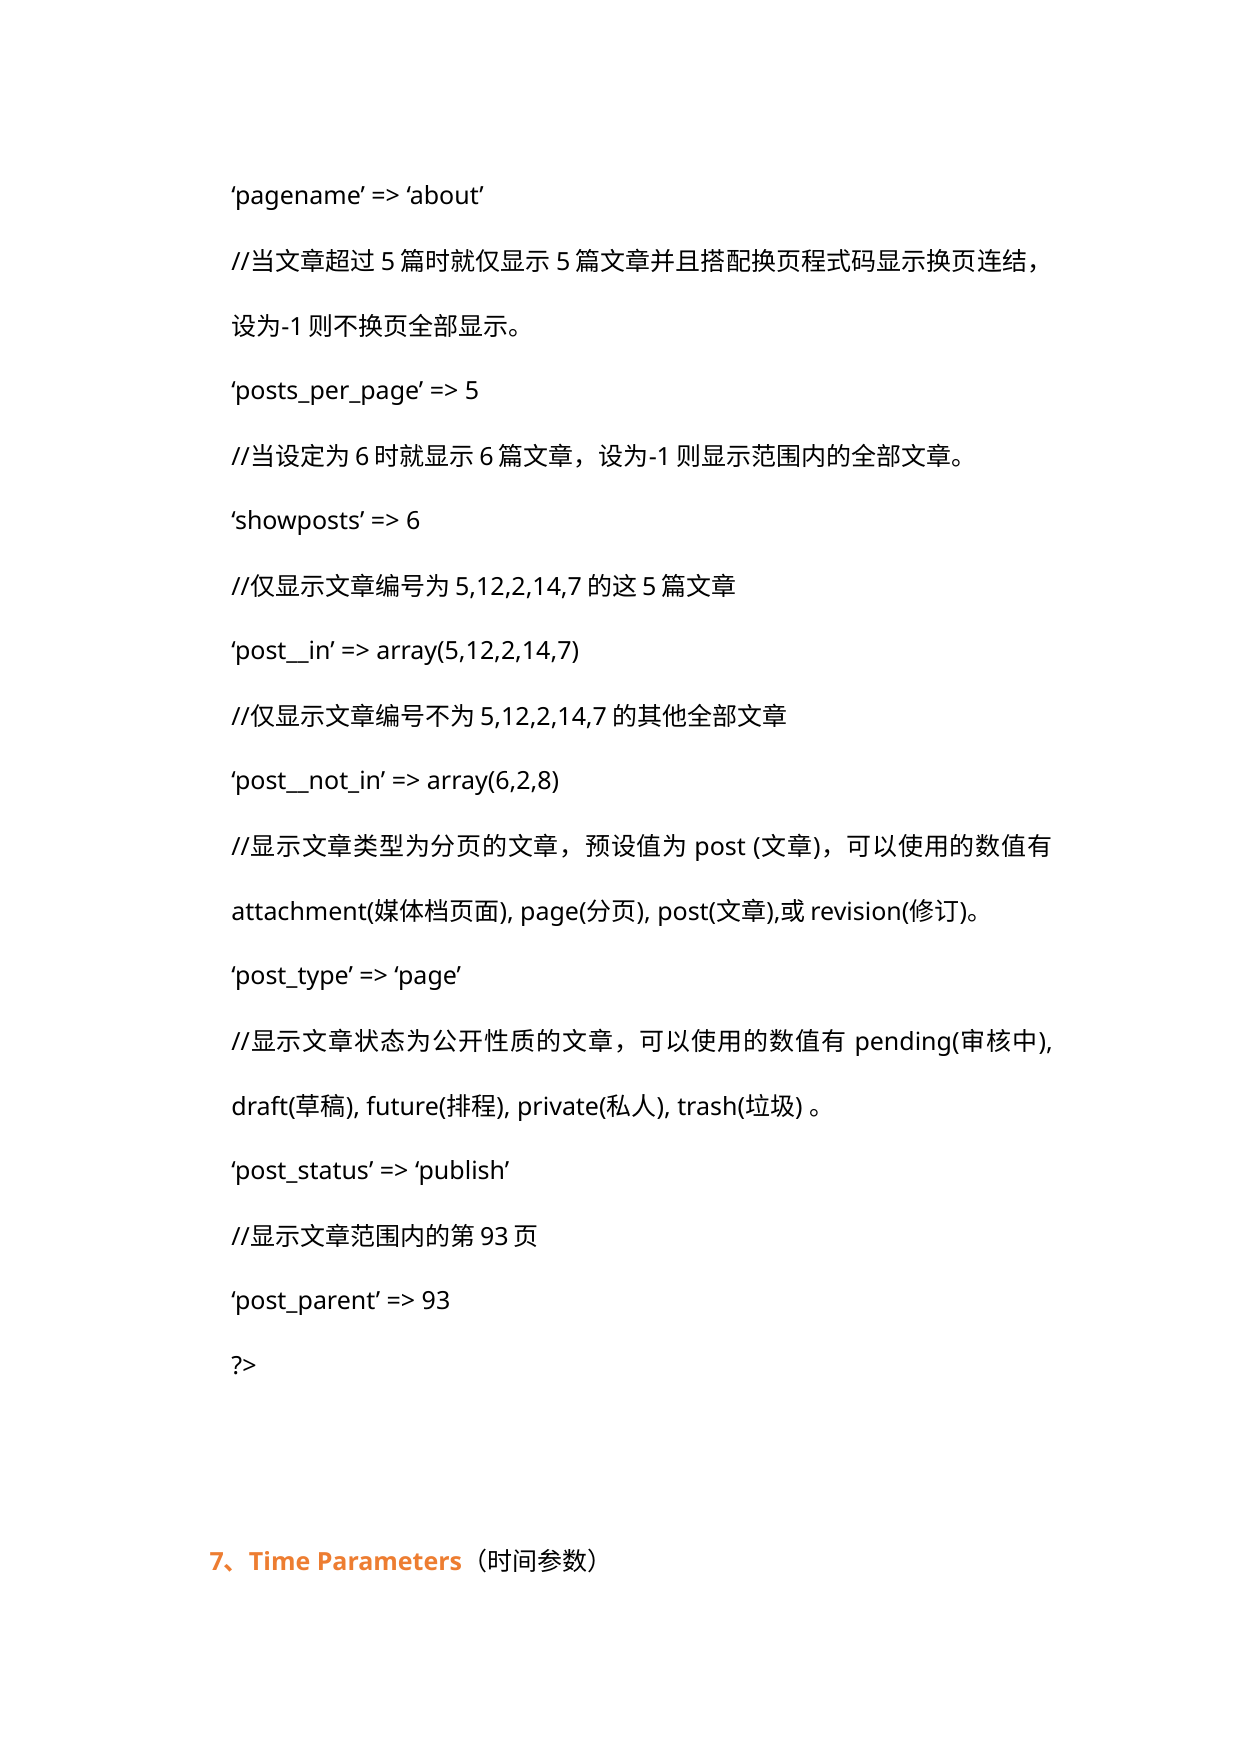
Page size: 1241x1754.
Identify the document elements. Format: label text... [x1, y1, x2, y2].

text ‘posts_per_page’ => 5 [231, 357, 1053, 422]
text ‘post_status’ => ‘publish’ [231, 1137, 1053, 1202]
text 7、Time Parameters（时间参数） [209, 1527, 1053, 1592]
text ‘post_type’ => ‘page’ [231, 942, 1053, 1007]
text //显示文章类型为分页的文章，预设值为post (文章)，可以使用的数值有attachment(媒体档页面), page(分页), post(文章),或revision(修订)。 [231, 812, 1053, 942]
text ?> [231, 1332, 1053, 1397]
text //仅显示文章编号不为5,12,2,14,7的其他全部文章 [231, 682, 1053, 747]
text //显示文章范围内的第93页 [231, 1202, 1053, 1267]
text ‘post__in’ => array(5,12,2,14,7) [231, 617, 1053, 682]
text //当设定为6时就显示6篇文章，设为-1则显示范围内的全部文章。 [231, 422, 1053, 487]
text //显示文章状态为公开性质的文章，可以使用的数值有pending(审核中), draft(草稿), future(排程), private(私人), trash(垃圾) 。 [231, 1007, 1053, 1137]
text ‘post__not_in’ => array(6,2,8) [231, 747, 1053, 812]
text ‘showposts’ => 6 [231, 487, 1053, 552]
text ‘pagename’ => ‘about’ [231, 162, 1053, 227]
text ‘post_parent’ => 93 [231, 1267, 1053, 1332]
text //仅显示文章编号为5,12,2,14,7的这5篇文章 [231, 552, 1053, 617]
text //当文章超过5篇时就仅显示5篇文章并且搭配换页程式码显示换页连结，设为-1则不换页全部显示。 [231, 227, 1053, 357]
